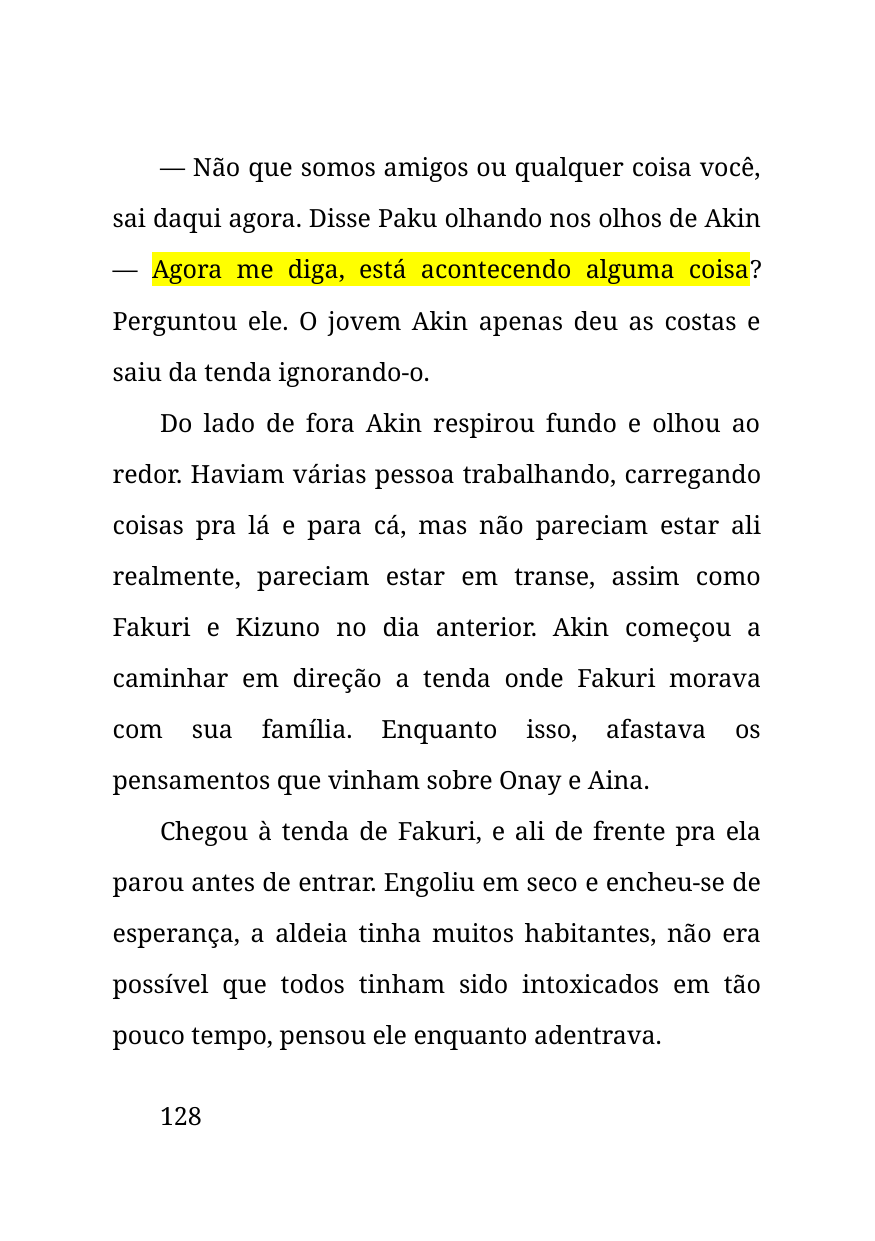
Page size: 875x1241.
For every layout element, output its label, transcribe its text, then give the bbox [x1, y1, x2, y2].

text — Não que somos amigos ou qualquer coisa você, sai daqui agora. Disse Paku olhando nos olhos de Akin — Agora me diga, está acontecendo alguma coisa? Perguntou ele. O jovem Akin apenas deu as costas e saiu da tenda ignorando-o. [112, 150, 762, 388]
text Chegou à tenda de Fakuri, e ali de frente pra ela parou antes de entrar. Engoliu em seco e encheu-se de esperança, a aldeia tinha muitos habitantes, não era possível que todos tinham sido intoxicados em tão pouco tempo, pensou ele enquanto adentrava. [112, 813, 762, 1052]
text Do lado de fora Akin respirou fundo e olhou ao redor. Haviam várias pessoa trabalhando, carregando coisas pra lá e para cá, mas não pareciam estar ali realmente, pareciam estar em transe, assim como Fakuri e Kizuno no dia anterior. Akin começou a caminhar em direção a tenda onde Fakuri morava com sua família. Enquanto isso, afastava os pensamentos que vinham sobre Onay e Aina. [112, 405, 762, 797]
